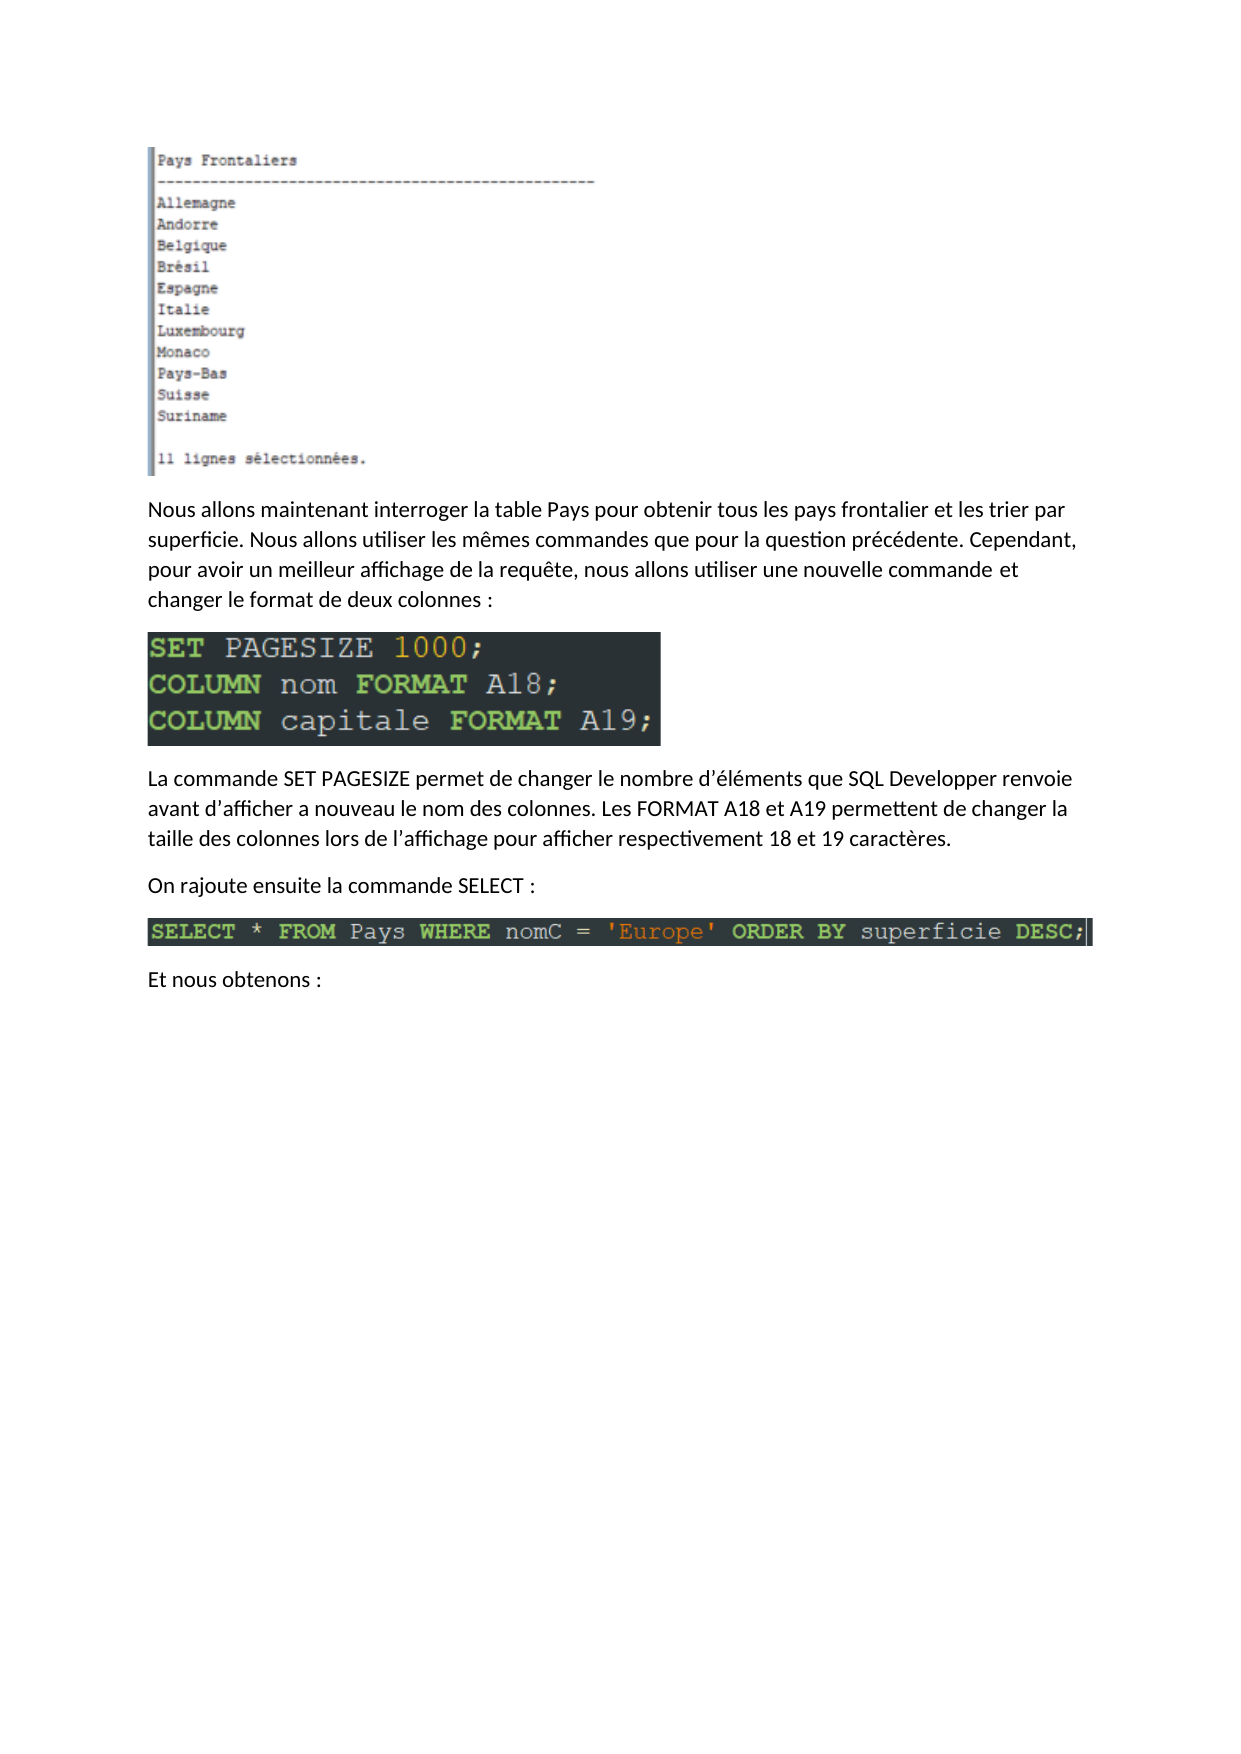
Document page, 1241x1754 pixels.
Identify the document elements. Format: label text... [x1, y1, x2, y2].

text Nous allons maintenant interroger la table Pays pour obtenir tous les pays frontalier et les trier par superficie. Nous allons utiliser les mêmes commandes que pour la question précédente. Cependant, pour avoir un meilleur affichage de la requête, nous allons utiliser une nouvelle commande et changer le format de deux colonnes : [148, 495, 1093, 613]
text La commande SET PAGESIZE permet de changer le nombre d’éléments que SQL Developper renvoie avant d’afficher a nouveau le nom des colonnes. Les FORMAT A18 et A19 permettent de changer la taille des colonnes lors de l’affichage pour afficher respectivement 18 et 19 caractères. [148, 764, 1093, 852]
text Et nous obtenons : [148, 965, 1093, 993]
picture [147, 147, 602, 476]
picture [147, 918, 1093, 946]
text On rajoute ensuite la commande SELECT : [148, 871, 1093, 899]
picture [147, 632, 661, 746]
